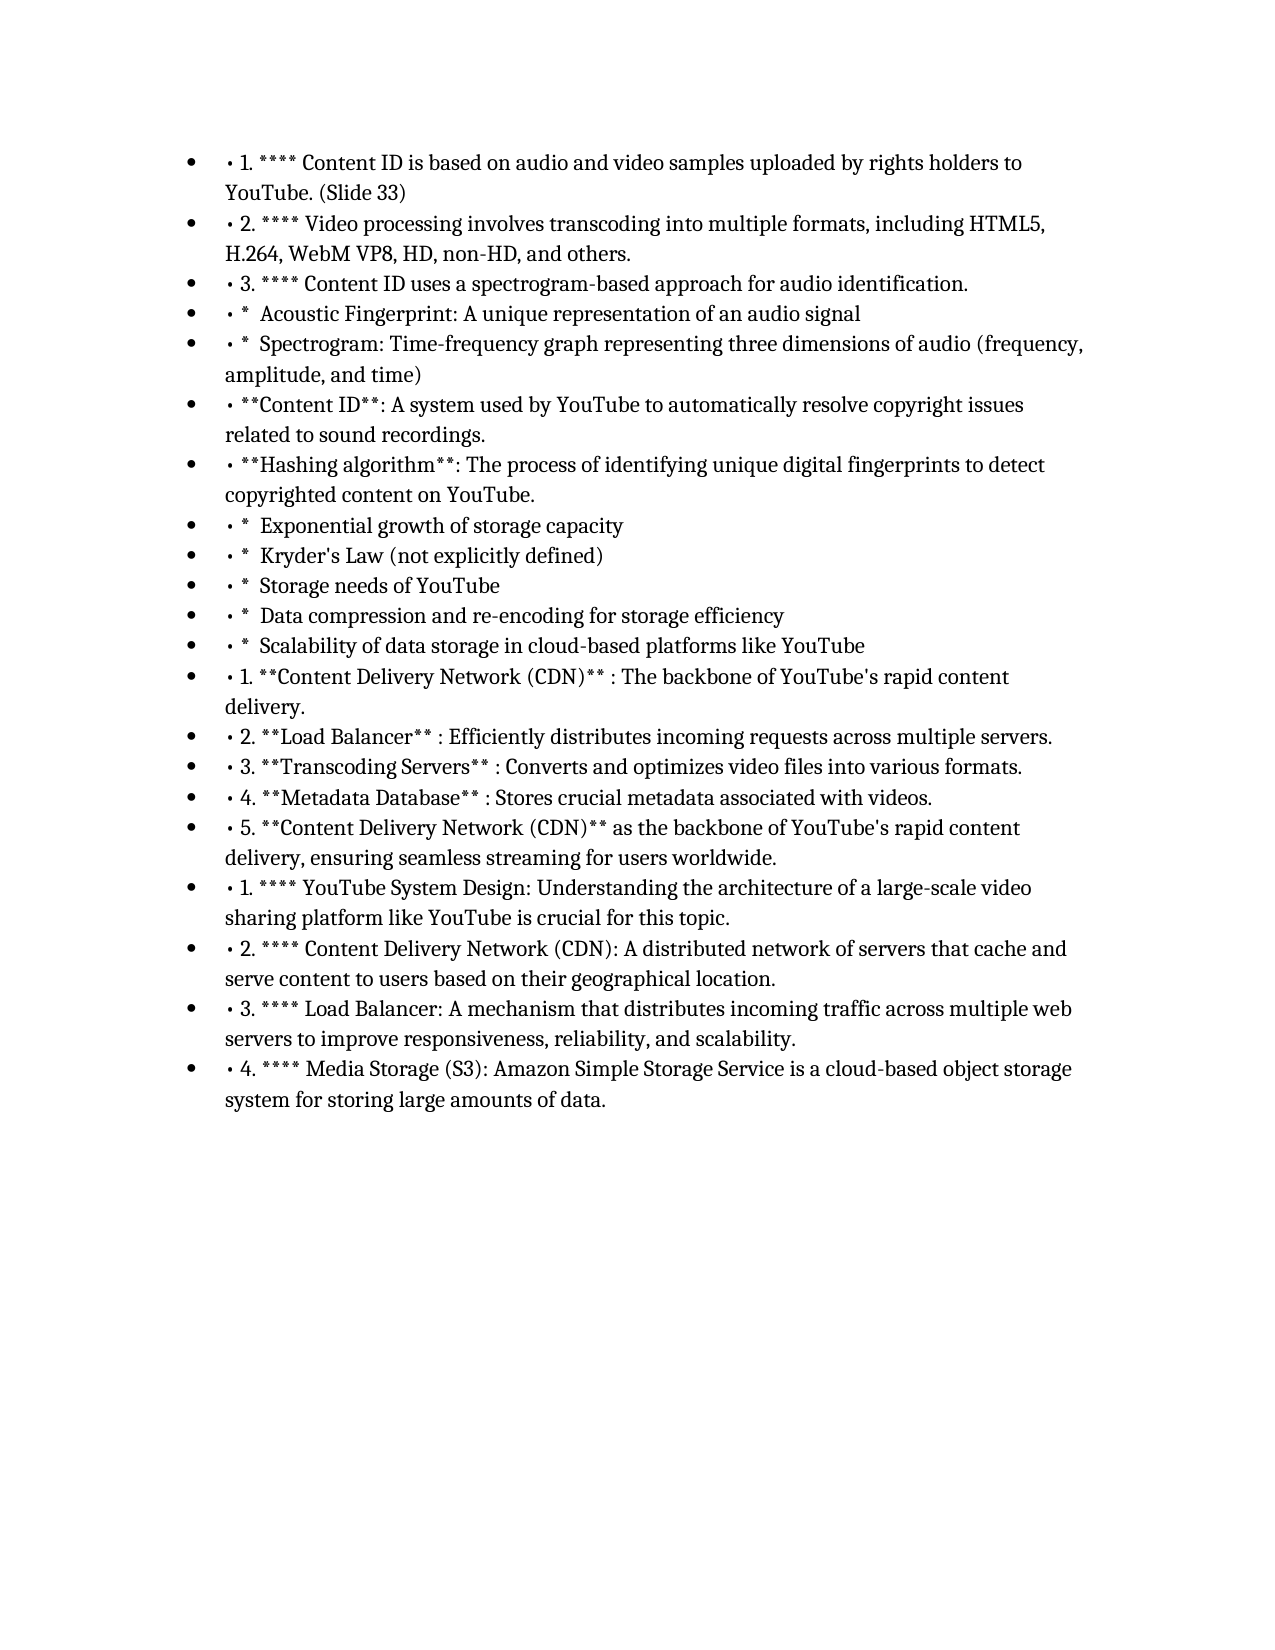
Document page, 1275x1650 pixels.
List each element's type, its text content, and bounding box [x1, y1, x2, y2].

list • 1. **** Content ID is based on audio and video samples uploaded by rights holders to YouTube. (Slide 33) [187, 150, 1087, 207]
list • 2. **** Content Delivery Network (CDN): A distributed network of servers that cache and serve content to users based on their geographical location. [187, 935, 1087, 992]
list • 5. **Content Delivery Network (CDN)** as the backbone of YouTube's rapid content delivery, ensuring seamless streaming for users worldwide. [187, 814, 1087, 871]
list • 1. **** YouTube System Design: Understanding the architecture of a large-scale video sharing platform like YouTube is crucial for this topic. [187, 875, 1087, 932]
list • * Scalability of data storage in cloud-based platforms like YouTube [187, 633, 1087, 660]
list • * Storage needs of YouTube [187, 573, 1087, 599]
list • 3. **** Content ID uses a spectrogram-based approach for audio identification. [187, 271, 1087, 297]
list • 4. **Metadata Database** : Stores crucial metadata associated with videos. [187, 784, 1087, 811]
list • 1. **Content Delivery Network (CDN)** : The backbone of YouTube's rapid content delivery. [187, 663, 1087, 720]
list • * Spectrogram: Time-frequency graph representing three dimensions of audio (frequency, amplitude, and time) [187, 331, 1087, 388]
list • * Exponential growth of storage capacity [187, 512, 1087, 539]
list • 2. **** Video processing involves transcoding into multiple formats, including HTML5, H.264, WebM VP8, HD, non-HD, and others. [187, 210, 1087, 267]
list • * Data compression and re-encoding for storage efficiency [187, 603, 1087, 629]
list • **Hashing algorithm**: The process of identifying unique digital fingerprints to detect copyrighted content on YouTube. [187, 452, 1087, 509]
list • 3. **** Load Balancer: A mechanism that distributes incoming traffic across multiple web servers to improve responsiveness, reliability, and scalability. [187, 996, 1087, 1052]
list • 2. **Load Balancer** : Efficiently distributes incoming requests across multiple servers. [187, 724, 1087, 750]
list • * Kryder's Law (not explicitly defined) [187, 543, 1087, 569]
list • **Content ID**: A system used by YouTube to automatically resolve copyright issues related to sound recordings. [187, 392, 1087, 448]
list • 4. **** Media Storage (S3): Amazon Simple Storage Service is a cloud-based object storage system for storing large amounts of data. [187, 1056, 1087, 1113]
list • * Acoustic Fingerprint: A unique representation of an audio signal [187, 301, 1087, 327]
list • 3. **Transcoding Servers** : Converts and optimizes video files into various formats. [187, 754, 1087, 781]
